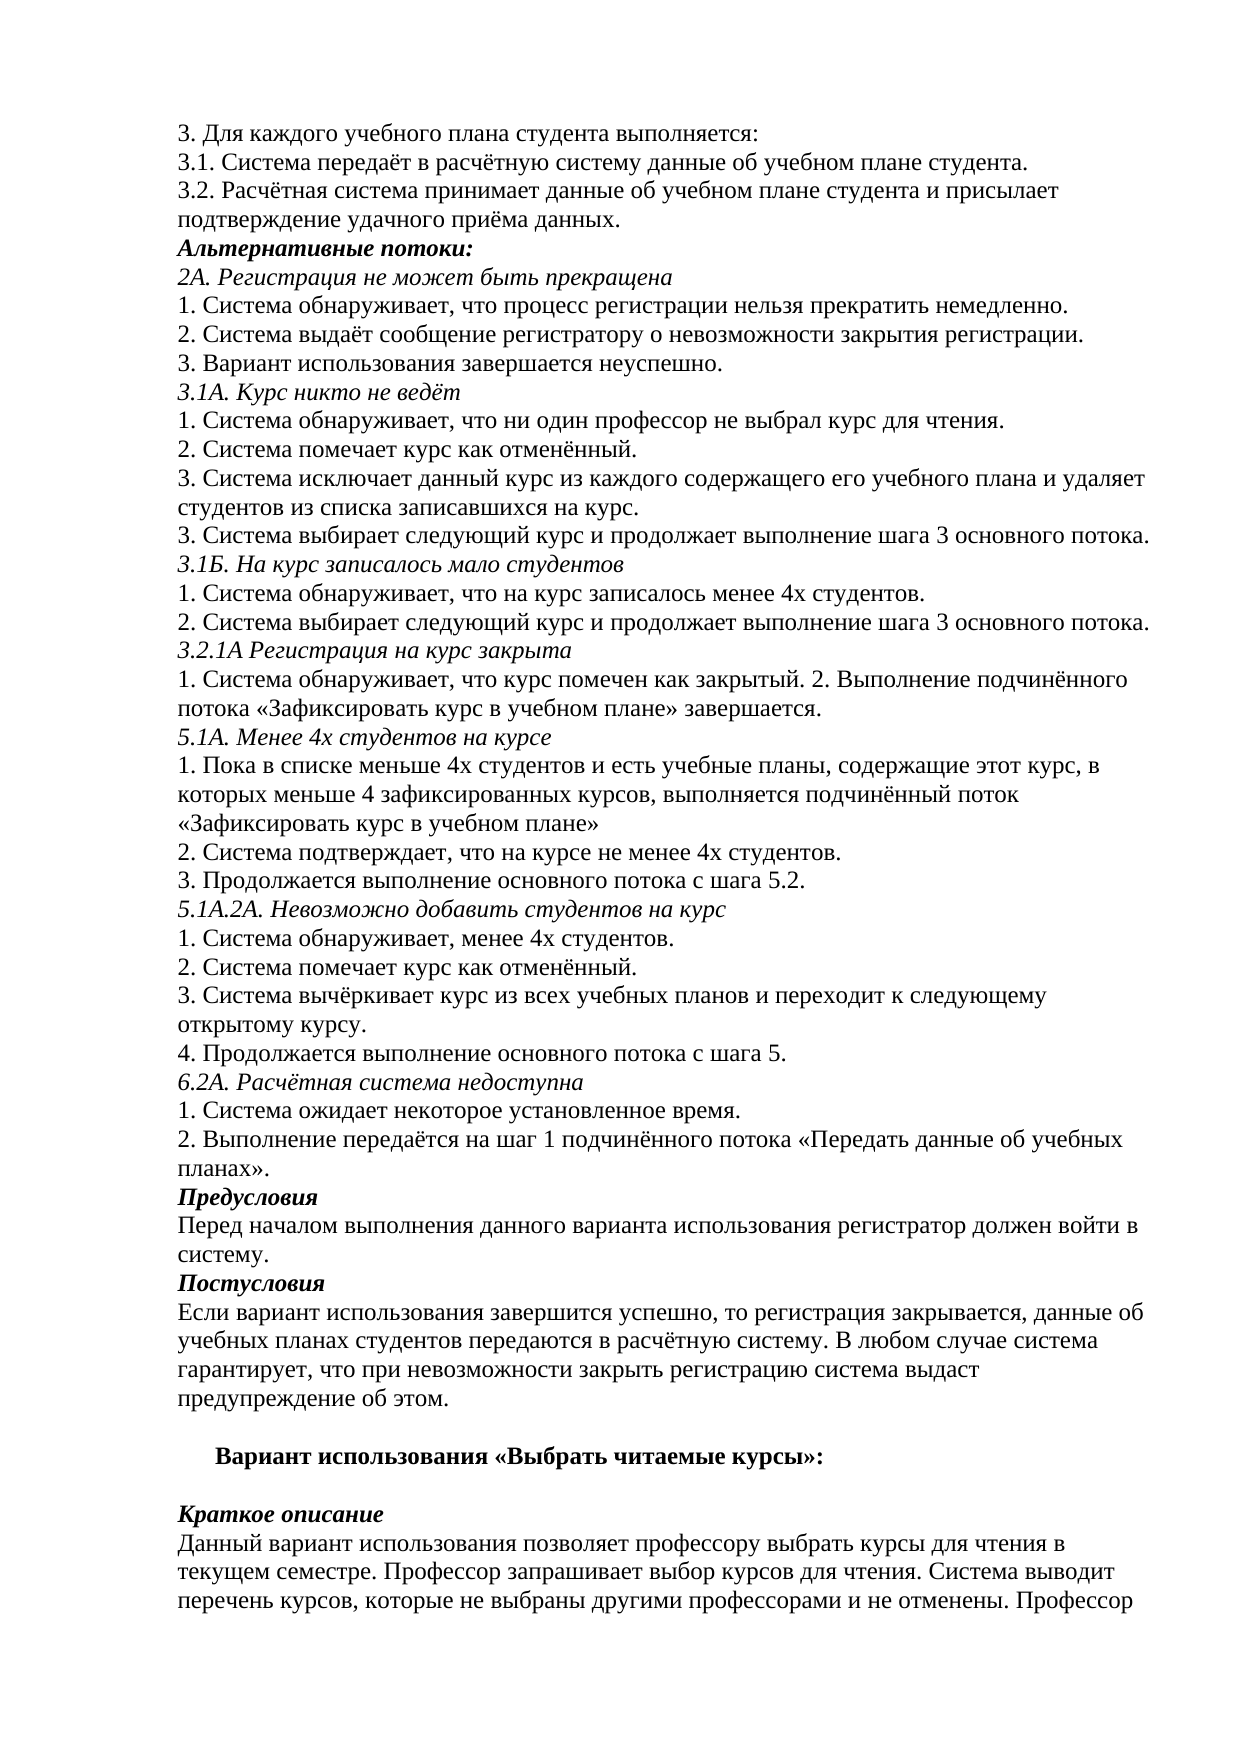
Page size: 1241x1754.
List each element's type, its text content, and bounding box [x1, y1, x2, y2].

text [177, 118, 1152, 1412]
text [177, 1499, 1152, 1614]
text Вариант использования «Выбрать читаемые курсы»: [177, 1441, 1152, 1470]
